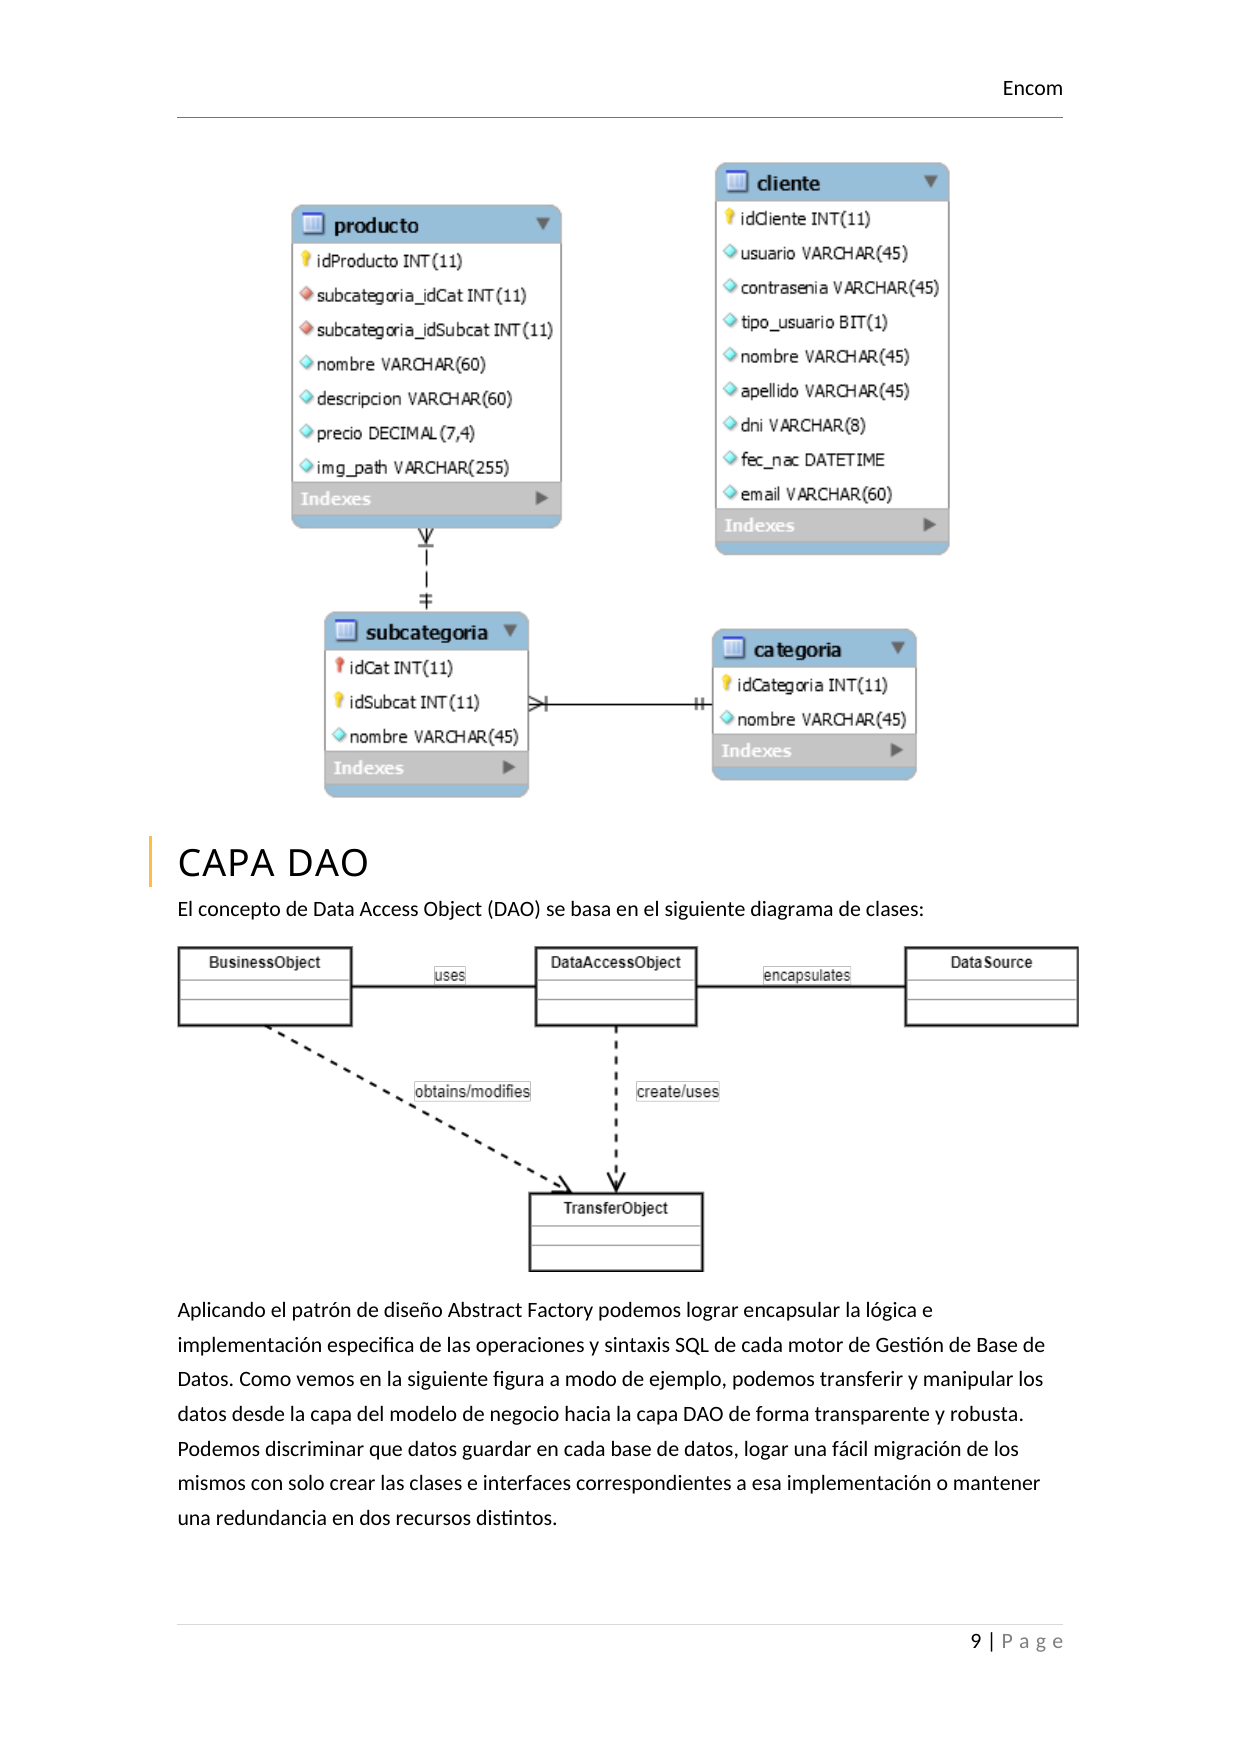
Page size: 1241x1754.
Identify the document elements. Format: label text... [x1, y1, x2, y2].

subtitle Capa Dao [152, 836, 1063, 887]
picture [177, 946, 1079, 1272]
text El concepto de Data Access Object (DAO) se basa en el siguiente diagrama de clases: [177, 896, 1063, 922]
picture [276, 147, 964, 812]
text Aplicando el patrón de diseño Abstract Factory podemos lograr encapsular la lógica e implementación especifica de las operaciones y sintaxis SQL de cada motor de Gestión de Base de Datos. Como vemos en la siguiente figura a modo de ejemplo, podemos transferir y manipular los datos desde la capa del modelo de negocio hacia la capa DAO de forma transparente y robusta. Podemos discriminar que datos guardar en cada base de datos, logar una fácil migración de los mismos con solo crear las clases e interfaces correspondientes a esa implementación o mantener una redundancia en dos recursos distintos. [177, 1296, 1063, 1531]
